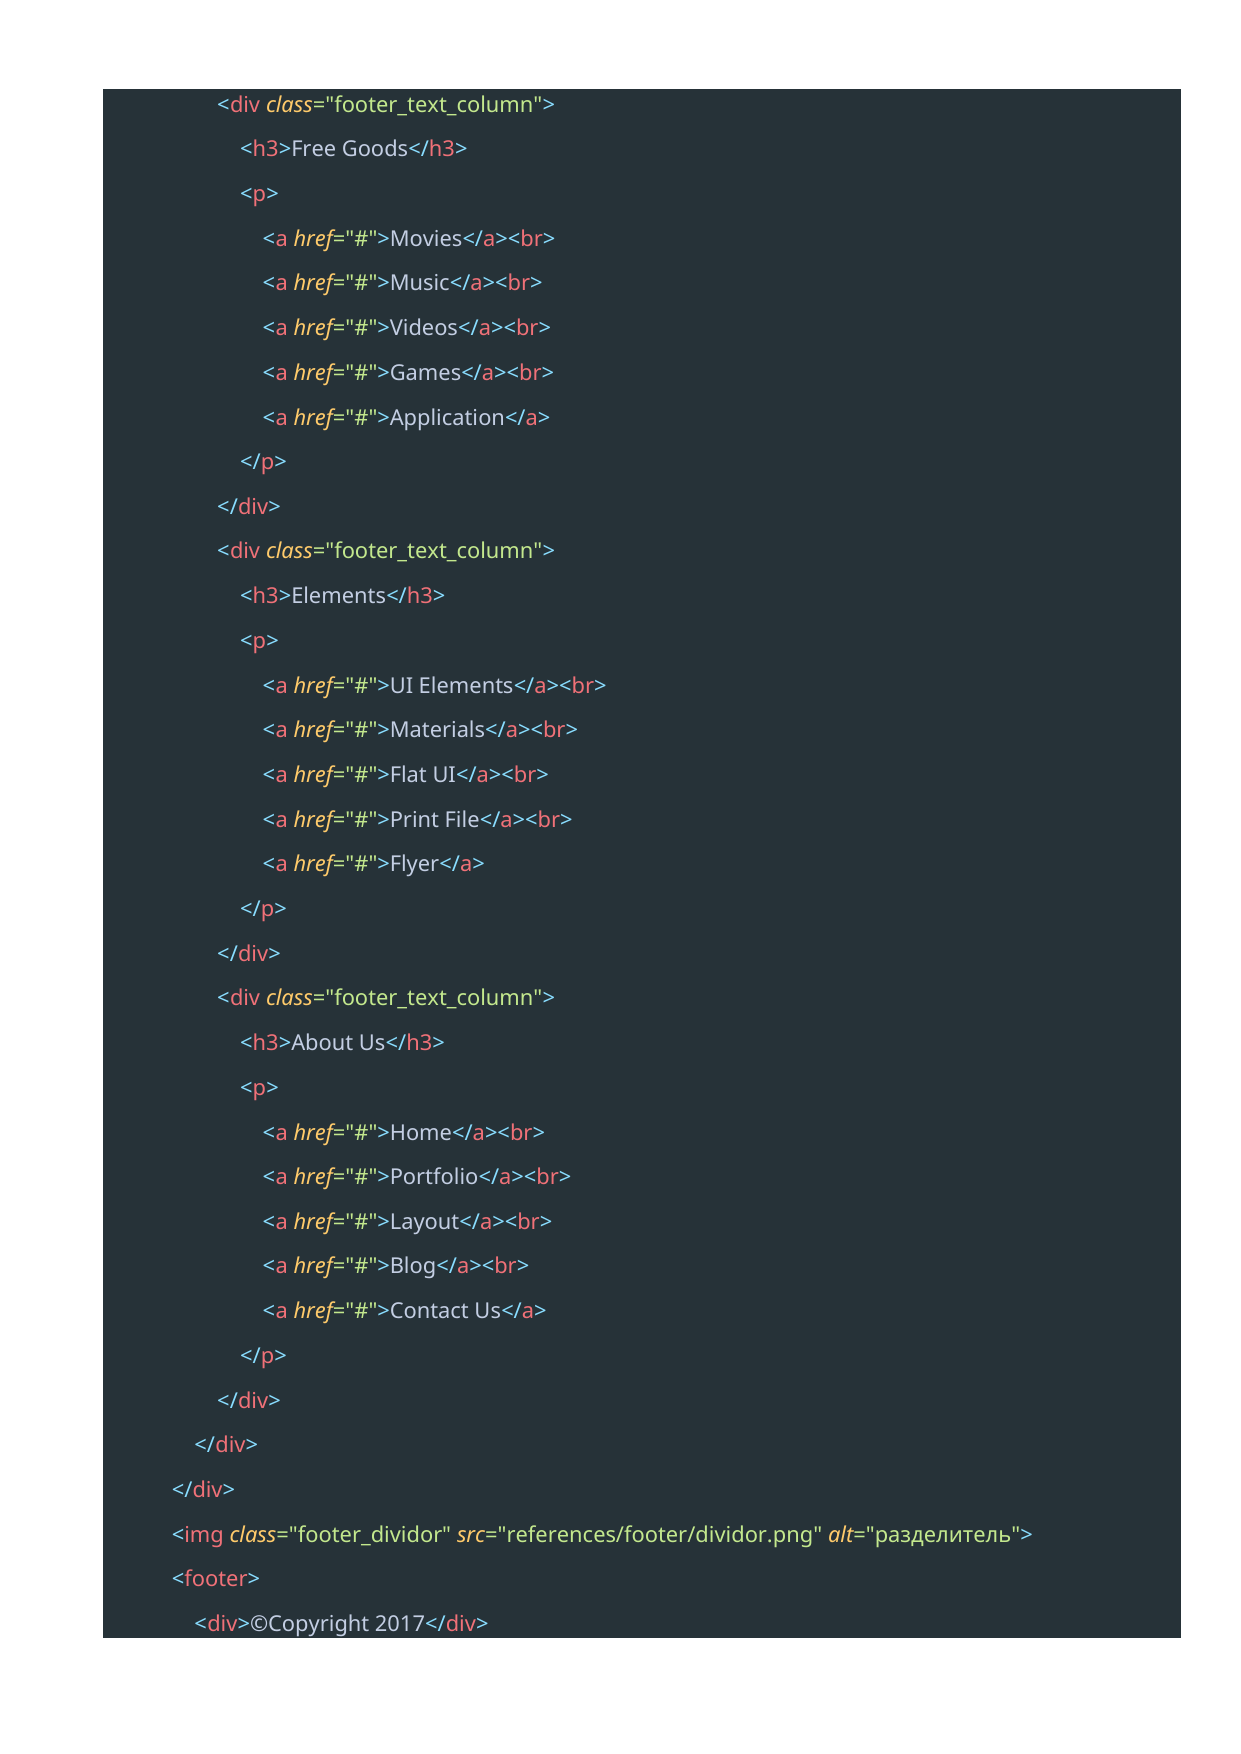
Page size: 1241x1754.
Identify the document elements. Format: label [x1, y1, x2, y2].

text [103, 89, 1181, 1638]
